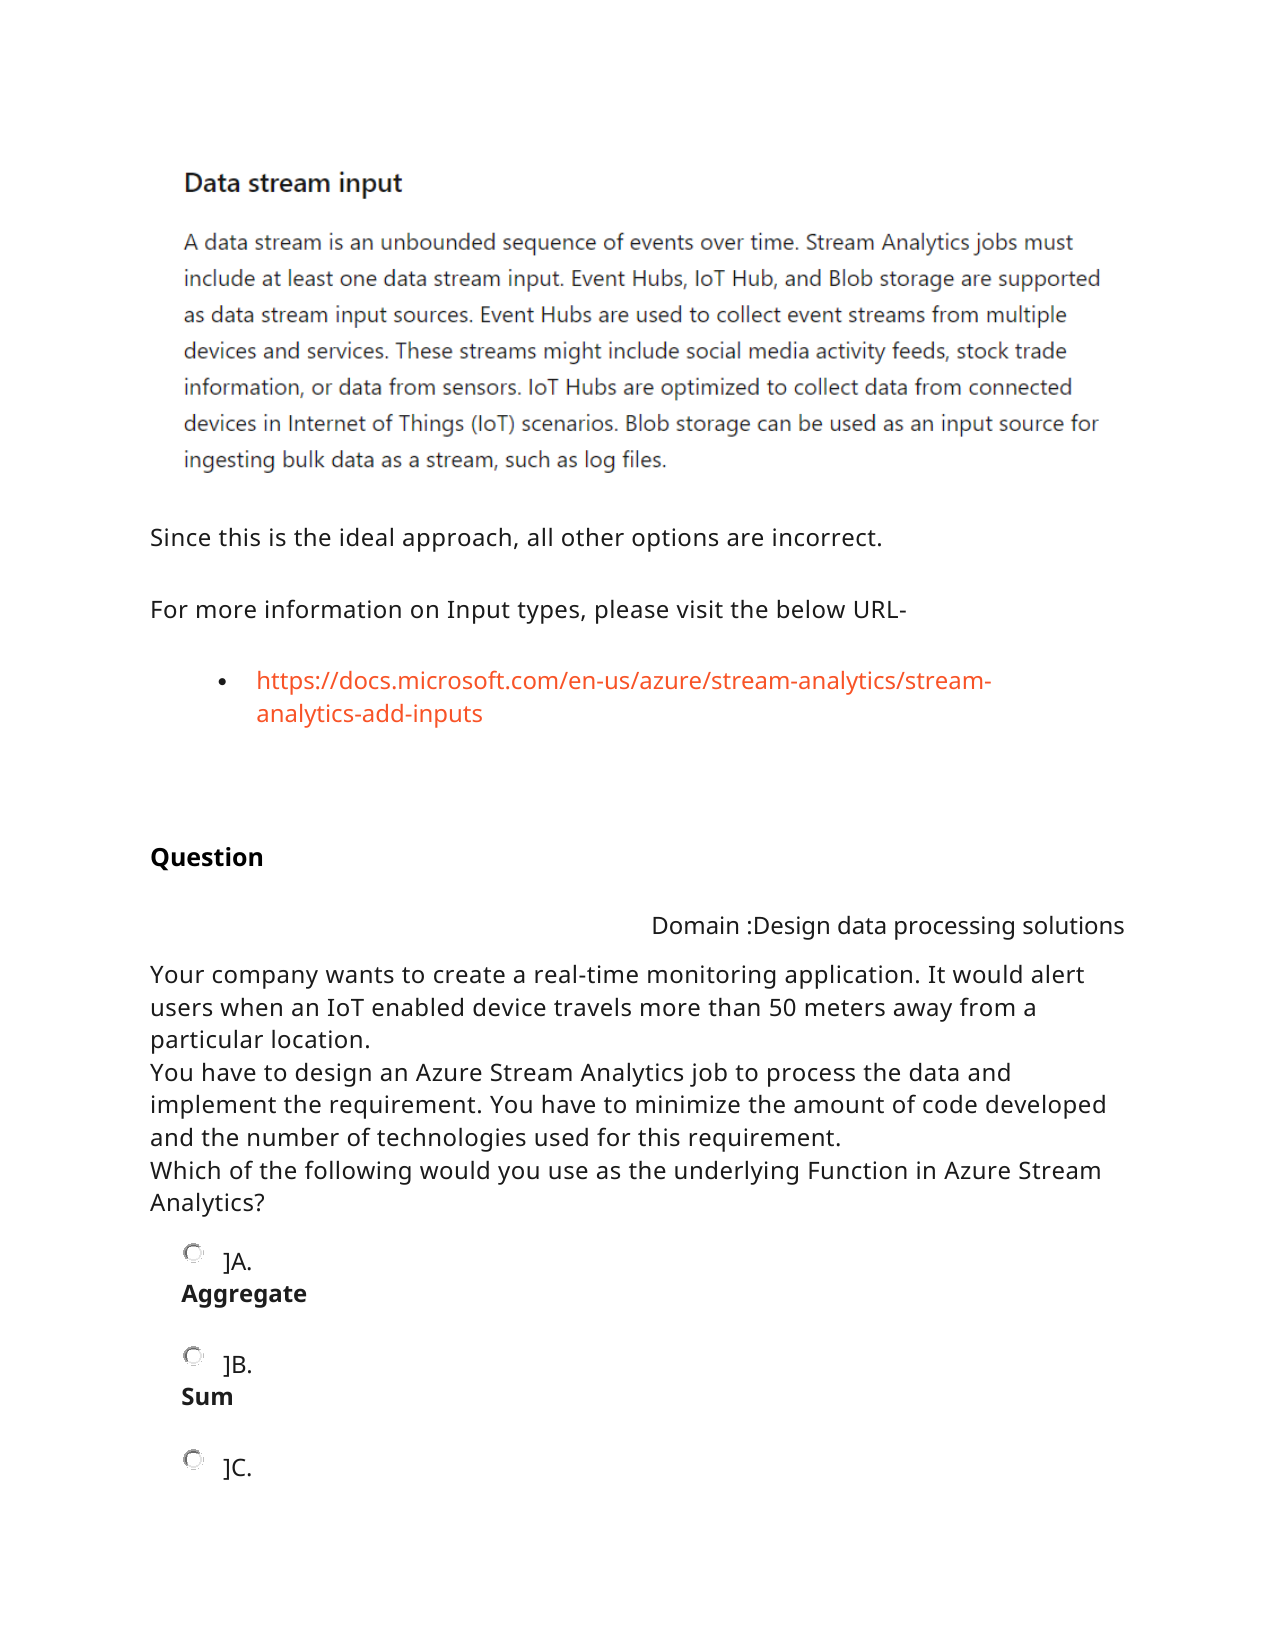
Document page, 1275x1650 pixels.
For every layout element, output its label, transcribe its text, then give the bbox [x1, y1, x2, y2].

text Aggregate [181, 1277, 1125, 1309]
text Since this is the ideal approach, all other options are incorrect. [150, 521, 1125, 553]
picture [150, 150, 1125, 482]
text Sum [181, 1380, 1125, 1413]
subtitle Question 16 [150, 839, 1125, 873]
list https://docs.microsoft.com/en-us/azure/stream-analytics/stream-analytics-add-inputs [219, 664, 1094, 729]
text ]B. [181, 1339, 1125, 1380]
text For more information on Input types, please visit the below URL- [150, 592, 1125, 625]
text You have to design an Azure Stream Analytics job to process the data and implement the requirement. You have to minimize the amount of code developed and the number of technologies used for this requirement. [150, 1056, 1125, 1153]
text ]A. [181, 1235, 1125, 1277]
text Domain :Design data processing solutions [150, 909, 1125, 941]
text ]C. [181, 1442, 1125, 1483]
text Your company wants to create a real-time monitoring application. It would alert users when an IoT enabled device travels more than 50 meters away from a particular location. [150, 958, 1125, 1056]
text Which of the following would you use as the underlying Function in Azure Stream Analytics? [150, 1153, 1125, 1219]
